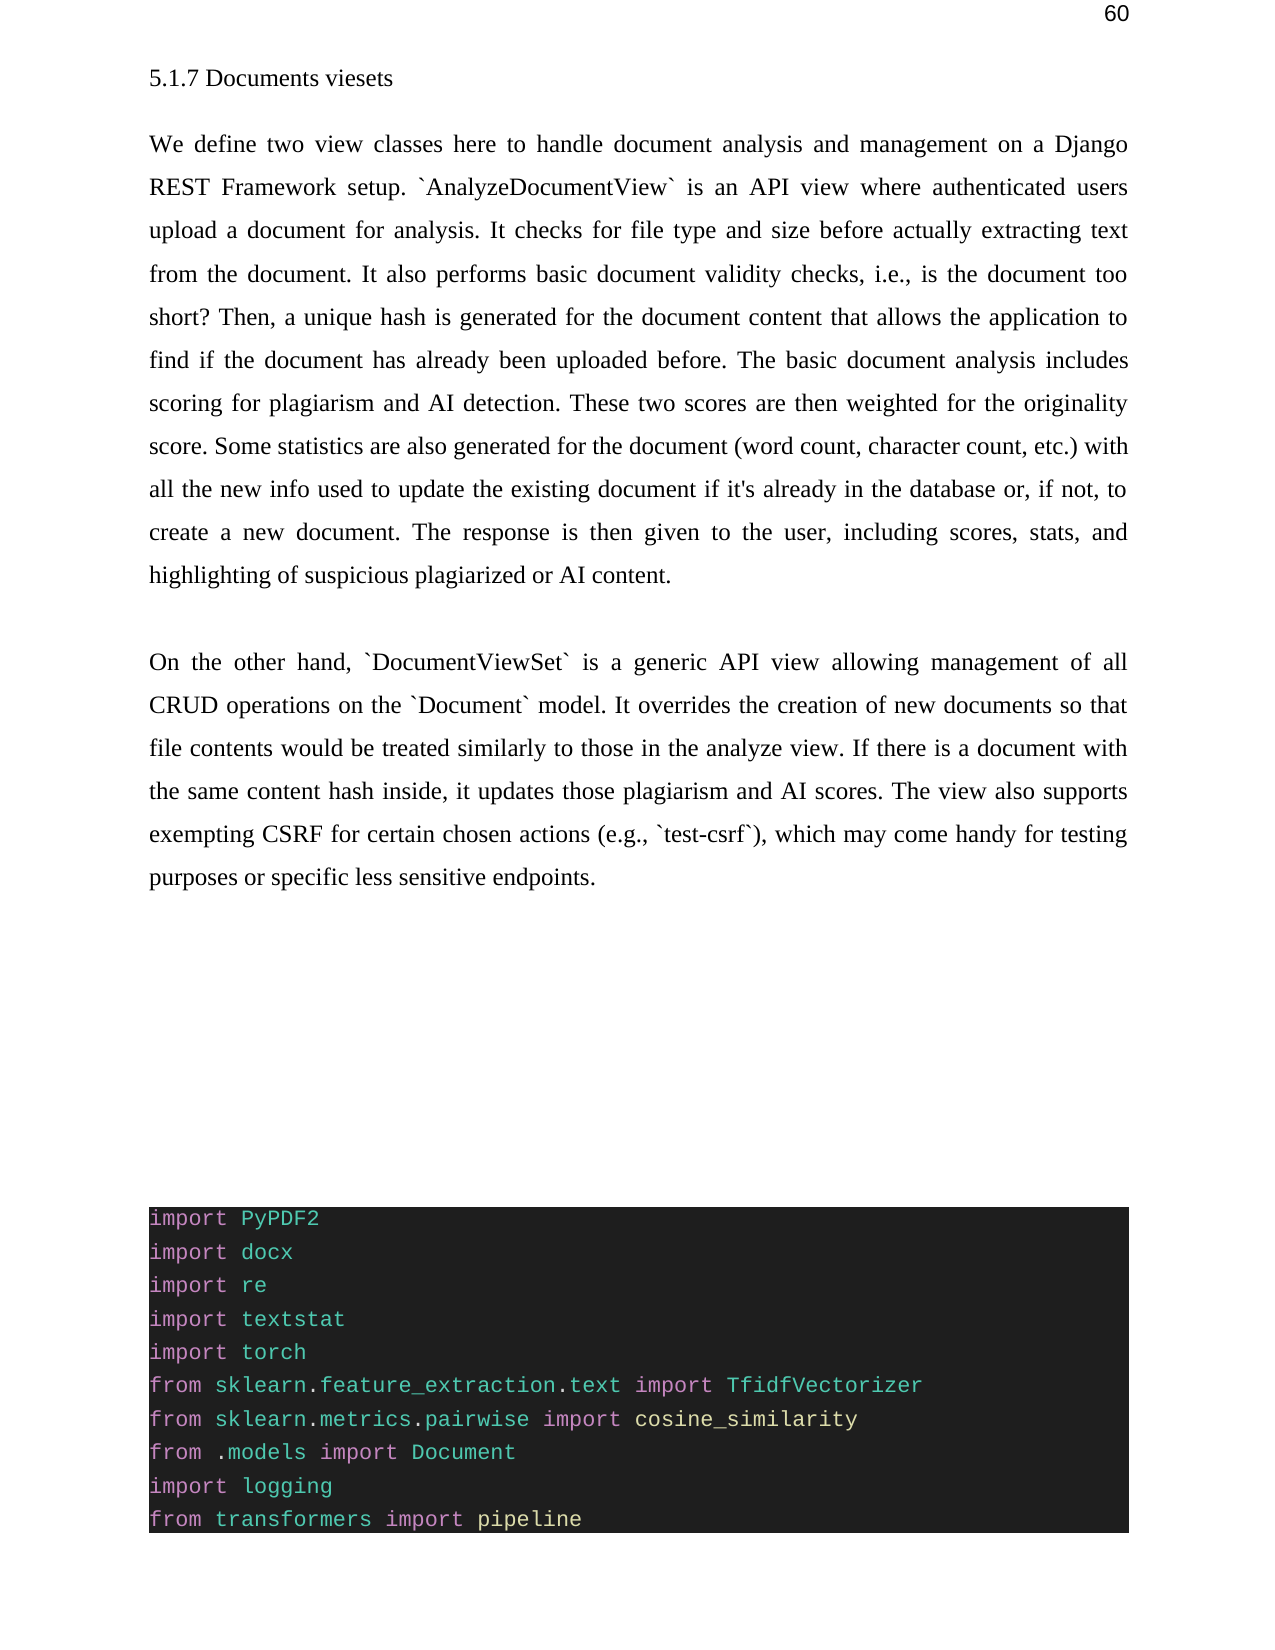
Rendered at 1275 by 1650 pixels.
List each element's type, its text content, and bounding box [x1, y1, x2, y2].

text from sklearn.feature_extraction.text import TfidfVectorizer [149, 1375, 1129, 1399]
text from .models import Document [149, 1442, 1129, 1466]
text import textstat [149, 1308, 1129, 1333]
text import torch [149, 1341, 1129, 1366]
subtitle 5.1.7 Documents viesets [149, 63, 1129, 92]
text from sklearn.metrics.pairwise import cosine_similarity [149, 1408, 1129, 1433]
text On the other hand, `DocumentViewSet` is a generic API view allowing management of all CRUD operations on the `Document` model. It overrides the creation of new documents so that file contents would be treated similarly to those in the analyze view. If there is a document with the same content hash inside, it updates those plagiarism and AI scores. The view also supports exempting CSRF for certain chosen actions (e.g., `test-csrf`), which may come handy for testing purposes or specific less sensitive endpoints. [149, 647, 1129, 891]
text import re [149, 1274, 1129, 1299]
text import logging [149, 1475, 1129, 1500]
text import docx [149, 1241, 1129, 1266]
text import PyPDF2 [149, 1207, 1129, 1232]
text from transformers import pipeline [149, 1508, 1129, 1533]
text We define two view classes here to handle document analysis and management on a Django REST Framework setup. `AnalyzeDocumentView` is an API view where authenticated users upload a document for analysis. It checks for file type and size before actually extracting text from the document. It also performs basic document validity checks, i.e., is the document too short? Then, a unique hash is generated for the document content that allows the application to find if the document has already been uploaded before. The basic document analysis includes scoring for plagiarism and AI detection. These two scores are then weighted for the originality score. Some statistics are also generated for the document (word count, character count, etc.) with all the new info used to update the existing document if it's already in the database or, if not, to create a new document. The response is then given to the user, including scores, stats, and highlighting of suspicious plagiarized or AI content. [149, 129, 1129, 589]
